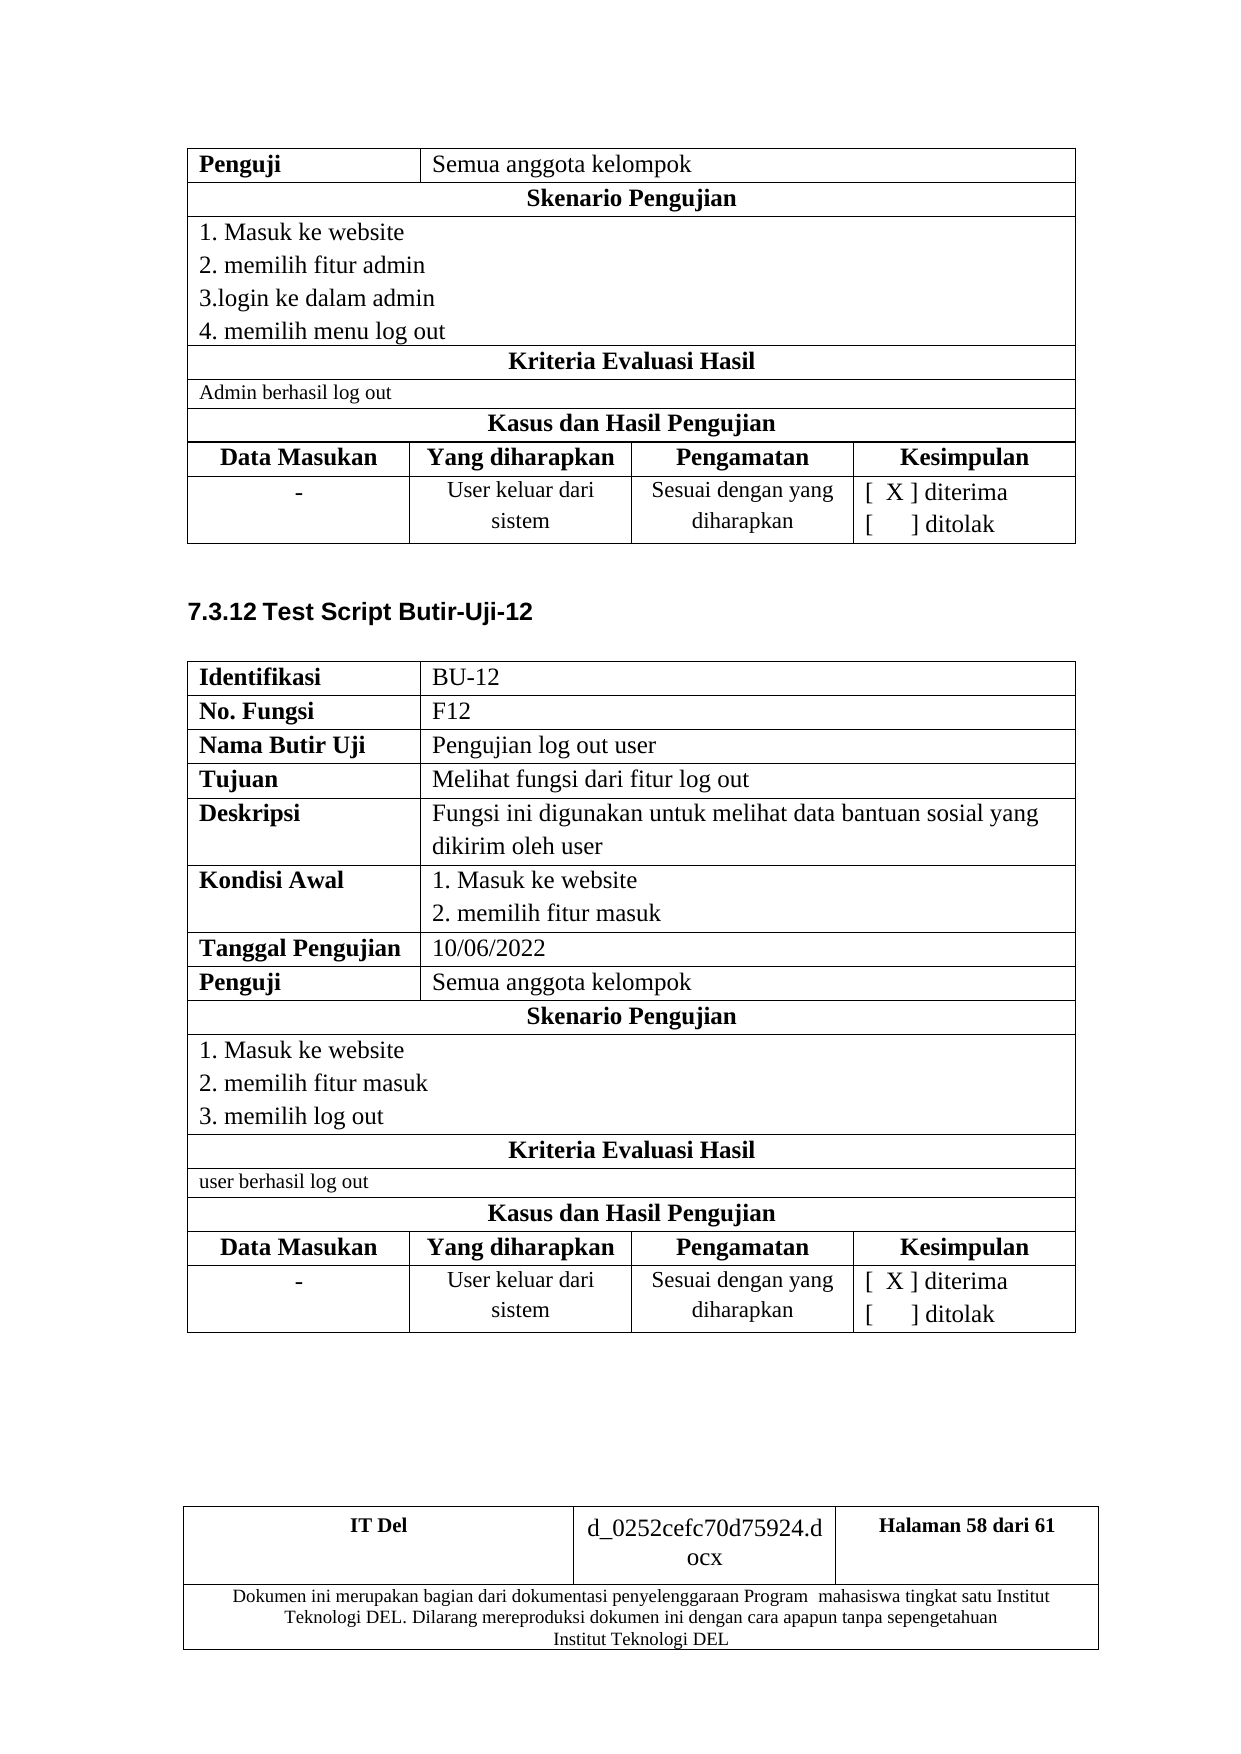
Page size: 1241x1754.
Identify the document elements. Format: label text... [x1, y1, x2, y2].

table_cell Data Masukan [188, 1232, 409, 1265]
table_cell Pengamatan [632, 443, 853, 476]
table_header BU-12 [421, 662, 1075, 695]
table_header Identifikasi [188, 662, 420, 695]
table_cell Yang diharapkan [410, 443, 631, 476]
table_cell Kasus dan Hasil Pengujian [188, 409, 1075, 441]
table_cell Deskripsi [188, 799, 420, 864]
table_cell Admin berhasil log out [188, 380, 1075, 407]
table_cell F12 [421, 696, 1075, 729]
table_cell Penguji [188, 149, 420, 182]
table_cell 10/06/2022 [421, 933, 1075, 966]
table_cell Skenario Pengujian [188, 1001, 1075, 1034]
table_cell - [188, 1266, 409, 1332]
table_cell 1. Masuk ke website 2. memilih fitur masuk 3. memilih log out [188, 1035, 1075, 1134]
table_cell - [188, 477, 409, 543]
table_cell Sesuai dengan yang diharapkan [632, 1266, 853, 1332]
table_cell No. Fungsi [188, 696, 420, 729]
table_cell User keluar dari sistem [410, 477, 631, 543]
table_cell 1. Masuk ke website 2. memilih fitur masuk [421, 866, 1075, 932]
table_cell user berhasil log out [188, 1169, 1075, 1197]
table_cell Kriteria Evaluasi Hasil [188, 1135, 1075, 1168]
table_cell Yang diharapkan [410, 1232, 631, 1265]
table_cell Fungsi ini digunakan untuk melihat data bantuan sosial yang dikirim oleh user [421, 799, 1075, 864]
subtitle Test Script Butir-Uji-12 [187, 597, 1092, 626]
table_cell Kondisi Awal [188, 866, 420, 932]
table_cell Kesimpulan [854, 1232, 1075, 1265]
table_cell Kesimpulan [854, 443, 1075, 476]
table_cell Semua anggota kelompok [421, 967, 1075, 1000]
table_cell [ X ] diterima [ ] ditolak [854, 1266, 1075, 1332]
table_cell Kriteria Evaluasi Hasil [188, 346, 1075, 379]
table_cell User keluar dari sistem [410, 1266, 631, 1332]
table_cell Semua anggota kelompok [421, 149, 1075, 182]
table_cell Skenario Pengujian [188, 183, 1075, 216]
table_cell [ X ] diterima [ ] ditolak [854, 477, 1075, 543]
table_cell Penguji [188, 967, 420, 1000]
table_cell Tujuan [188, 764, 420, 797]
table_cell Melihat fungsi dari fitur log out [421, 764, 1075, 797]
table_cell Pengujian log out user [421, 730, 1075, 763]
table_cell Sesuai dengan yang diharapkan [632, 477, 853, 543]
table_cell 1. Masuk ke website 2. memilih fitur admin 3.login ke dalam admin 4. memilih menu log out [188, 217, 1075, 345]
table_cell Pengamatan [632, 1232, 853, 1265]
table_cell Data Masukan [188, 443, 409, 476]
table_cell Kasus dan Hasil Pengujian [188, 1198, 1075, 1231]
table_cell Nama Butir Uji [188, 730, 420, 763]
table_cell Tanggal Pengujian [188, 933, 420, 966]
